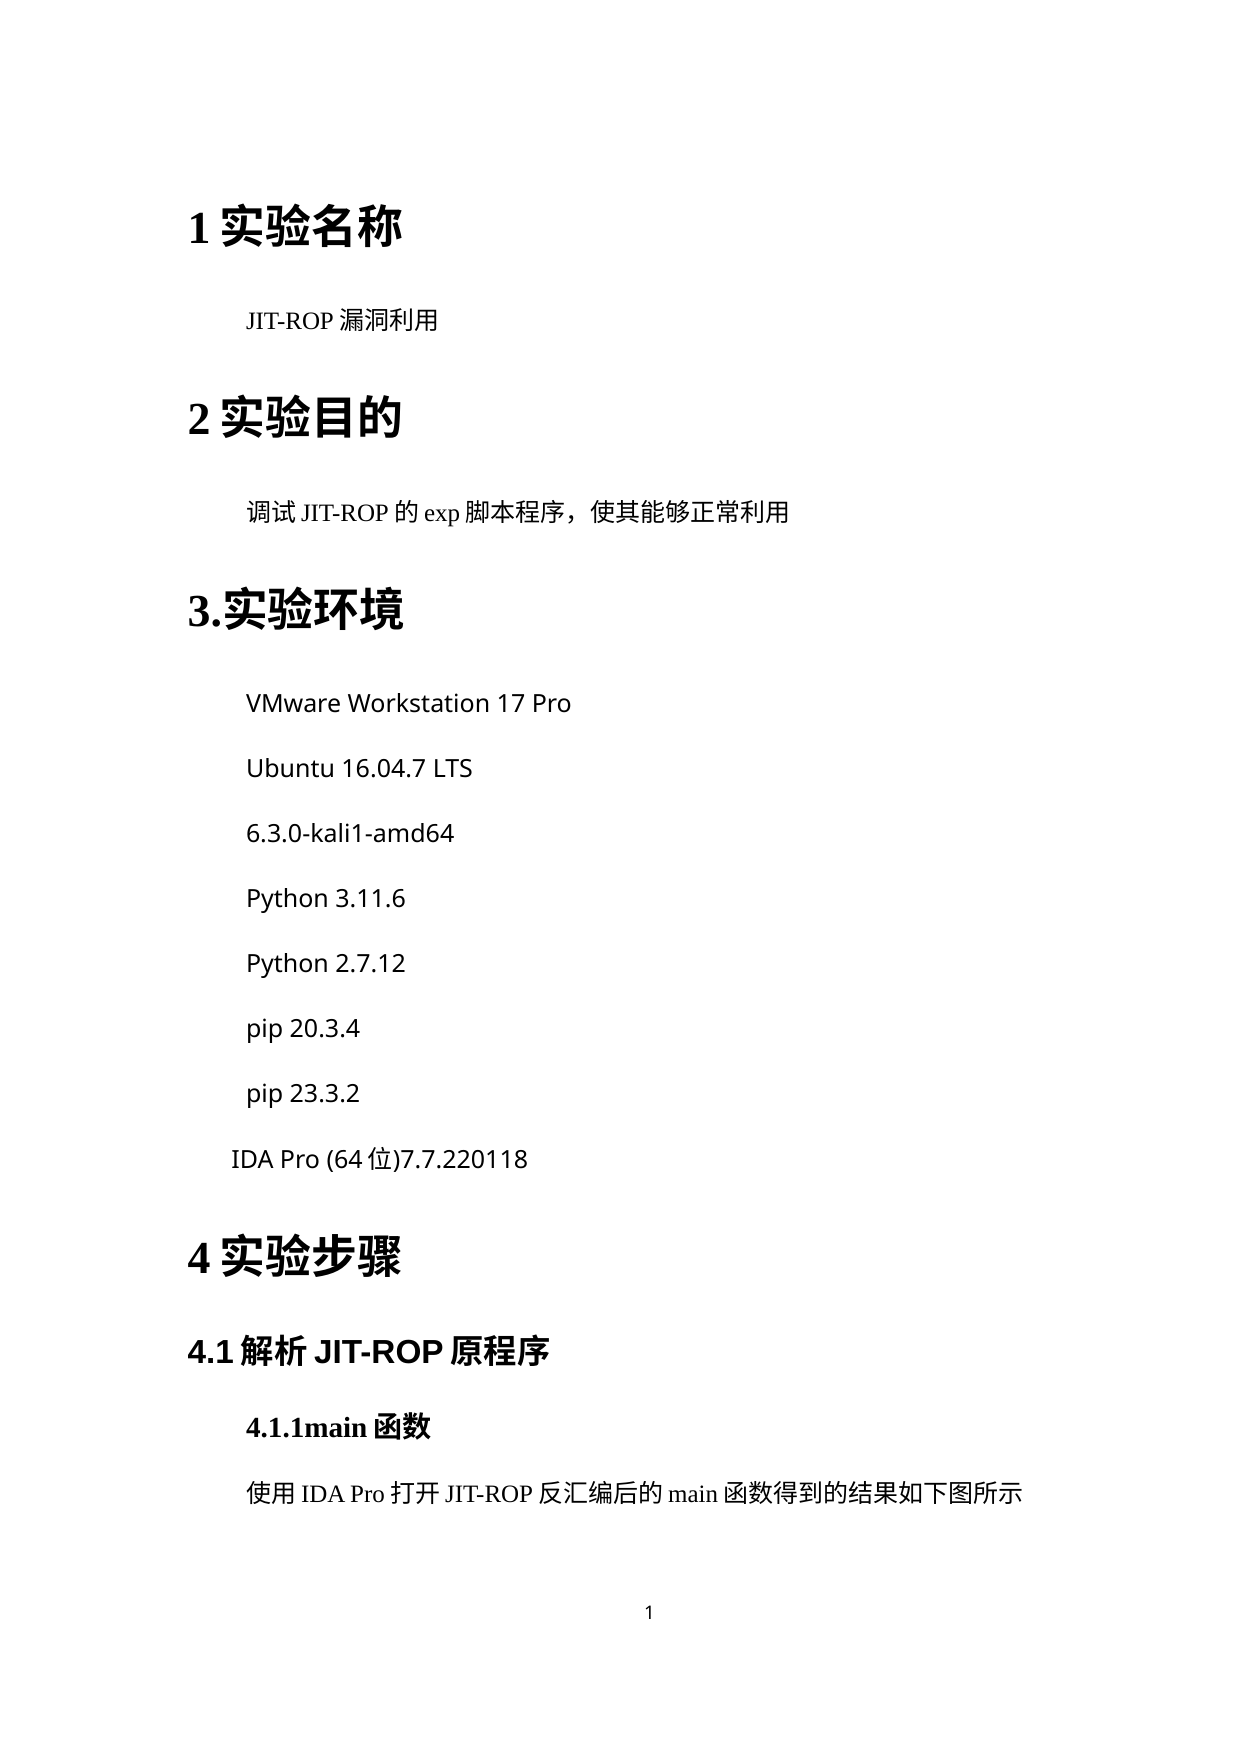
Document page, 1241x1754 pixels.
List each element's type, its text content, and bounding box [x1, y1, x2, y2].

text JIT-ROP漏洞利用 [187, 286, 1053, 351]
text VMware Workstation 17 Pro [187, 670, 1053, 735]
text pip 20.3.4 [187, 995, 1053, 1060]
text Ubuntu 16.04.7 LTS [187, 735, 1053, 800]
text Python 3.11.6 [187, 865, 1053, 930]
text pip 23.3.2 [187, 1060, 1053, 1125]
subtitle 3.实验环境 [187, 558, 1053, 655]
subtitle 4.1.1main函数 [187, 1392, 1053, 1457]
subtitle 2实验目的 [187, 366, 1053, 463]
text 6.3.0-kali1-amd64 [187, 800, 1053, 865]
subtitle 4实验步骤 [187, 1204, 1053, 1302]
text Python 2.7.12 [187, 930, 1053, 995]
text IDA Pro (64位)7.7.220118 [187, 1125, 1053, 1190]
text 调试JIT-ROP的exp脚本程序，使其能够正常利用 [187, 478, 1053, 543]
text 使用IDA Pro打开JIT-ROP反汇编后的main函数得到的结果如下图所示 [187, 1459, 1053, 1524]
subtitle 1实验名称 [187, 174, 1053, 272]
subtitle 4.1解析JIT-ROP原程序 [187, 1316, 1053, 1381]
